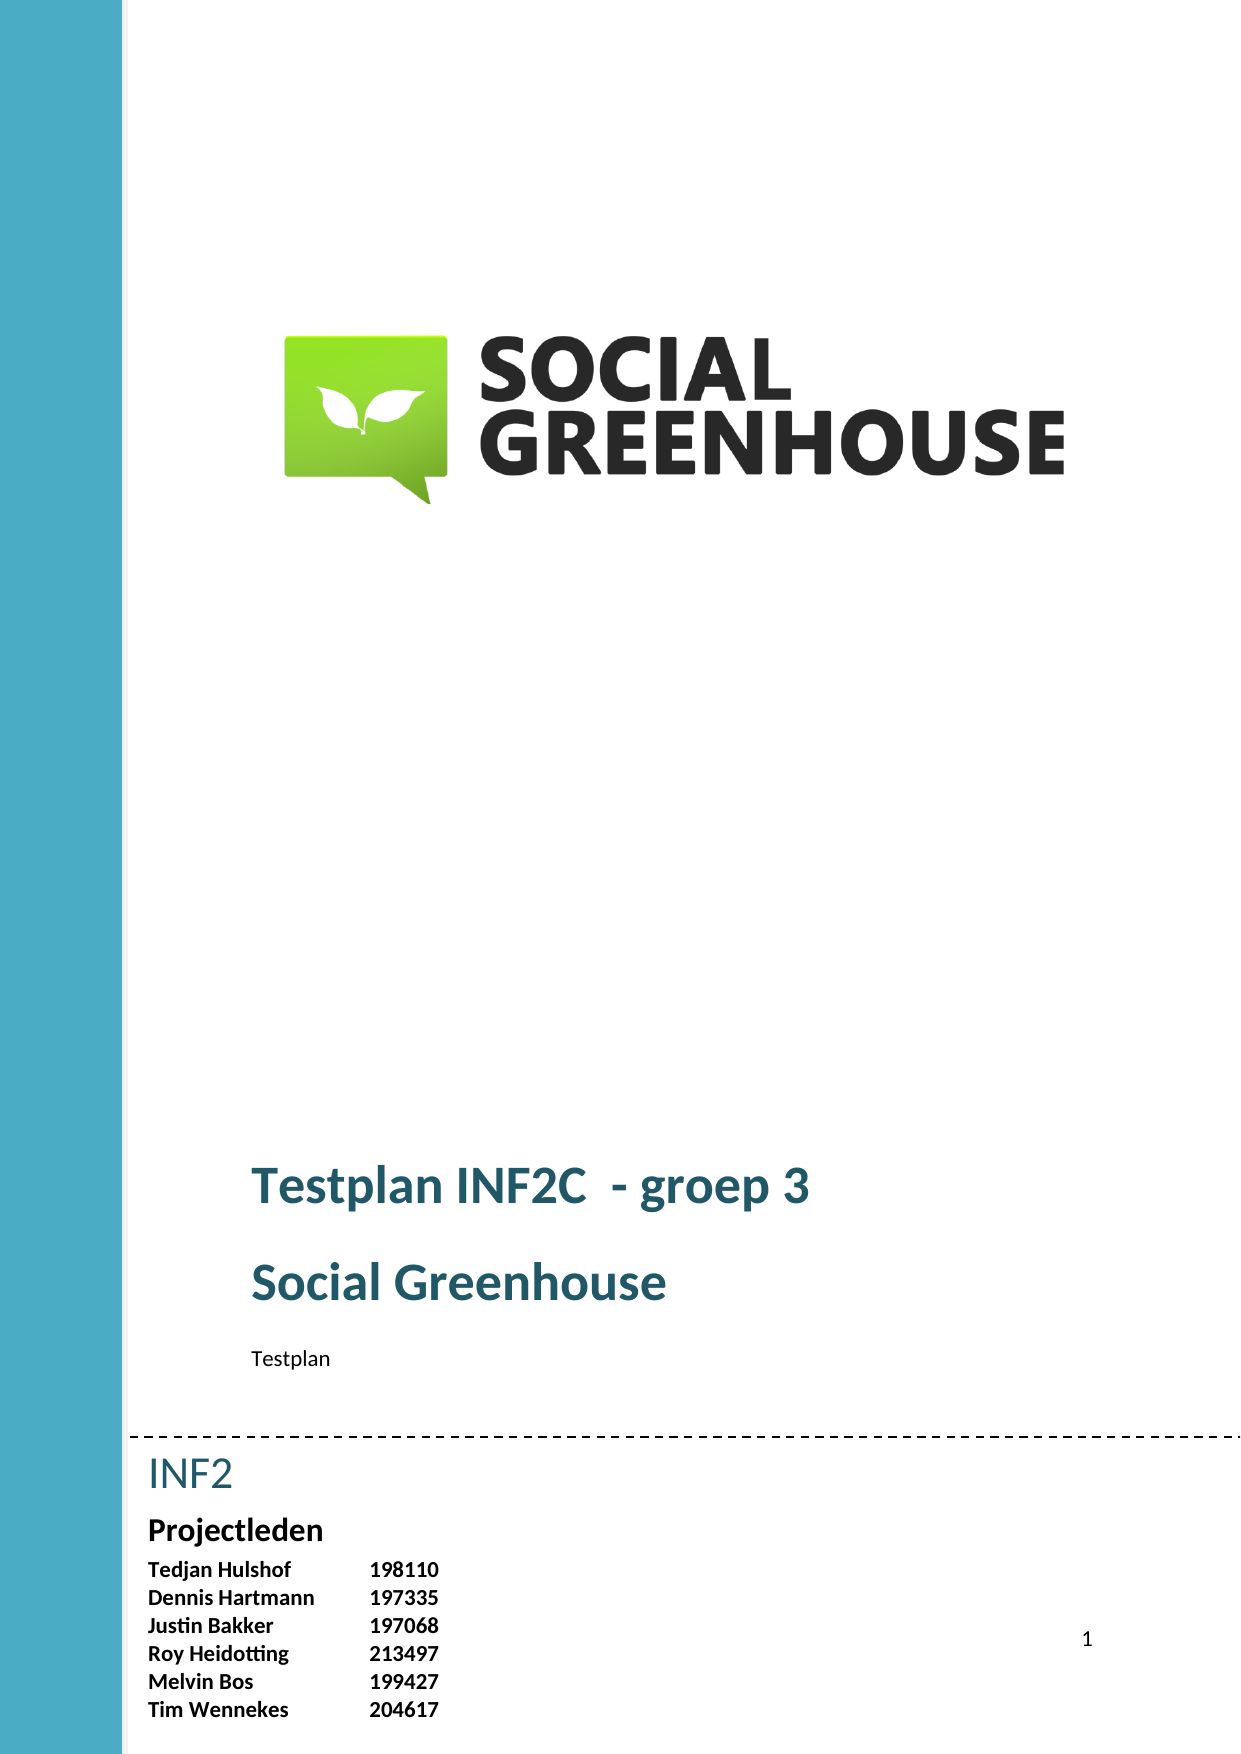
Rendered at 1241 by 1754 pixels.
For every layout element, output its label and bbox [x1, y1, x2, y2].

picture [282, 334, 1064, 504]
